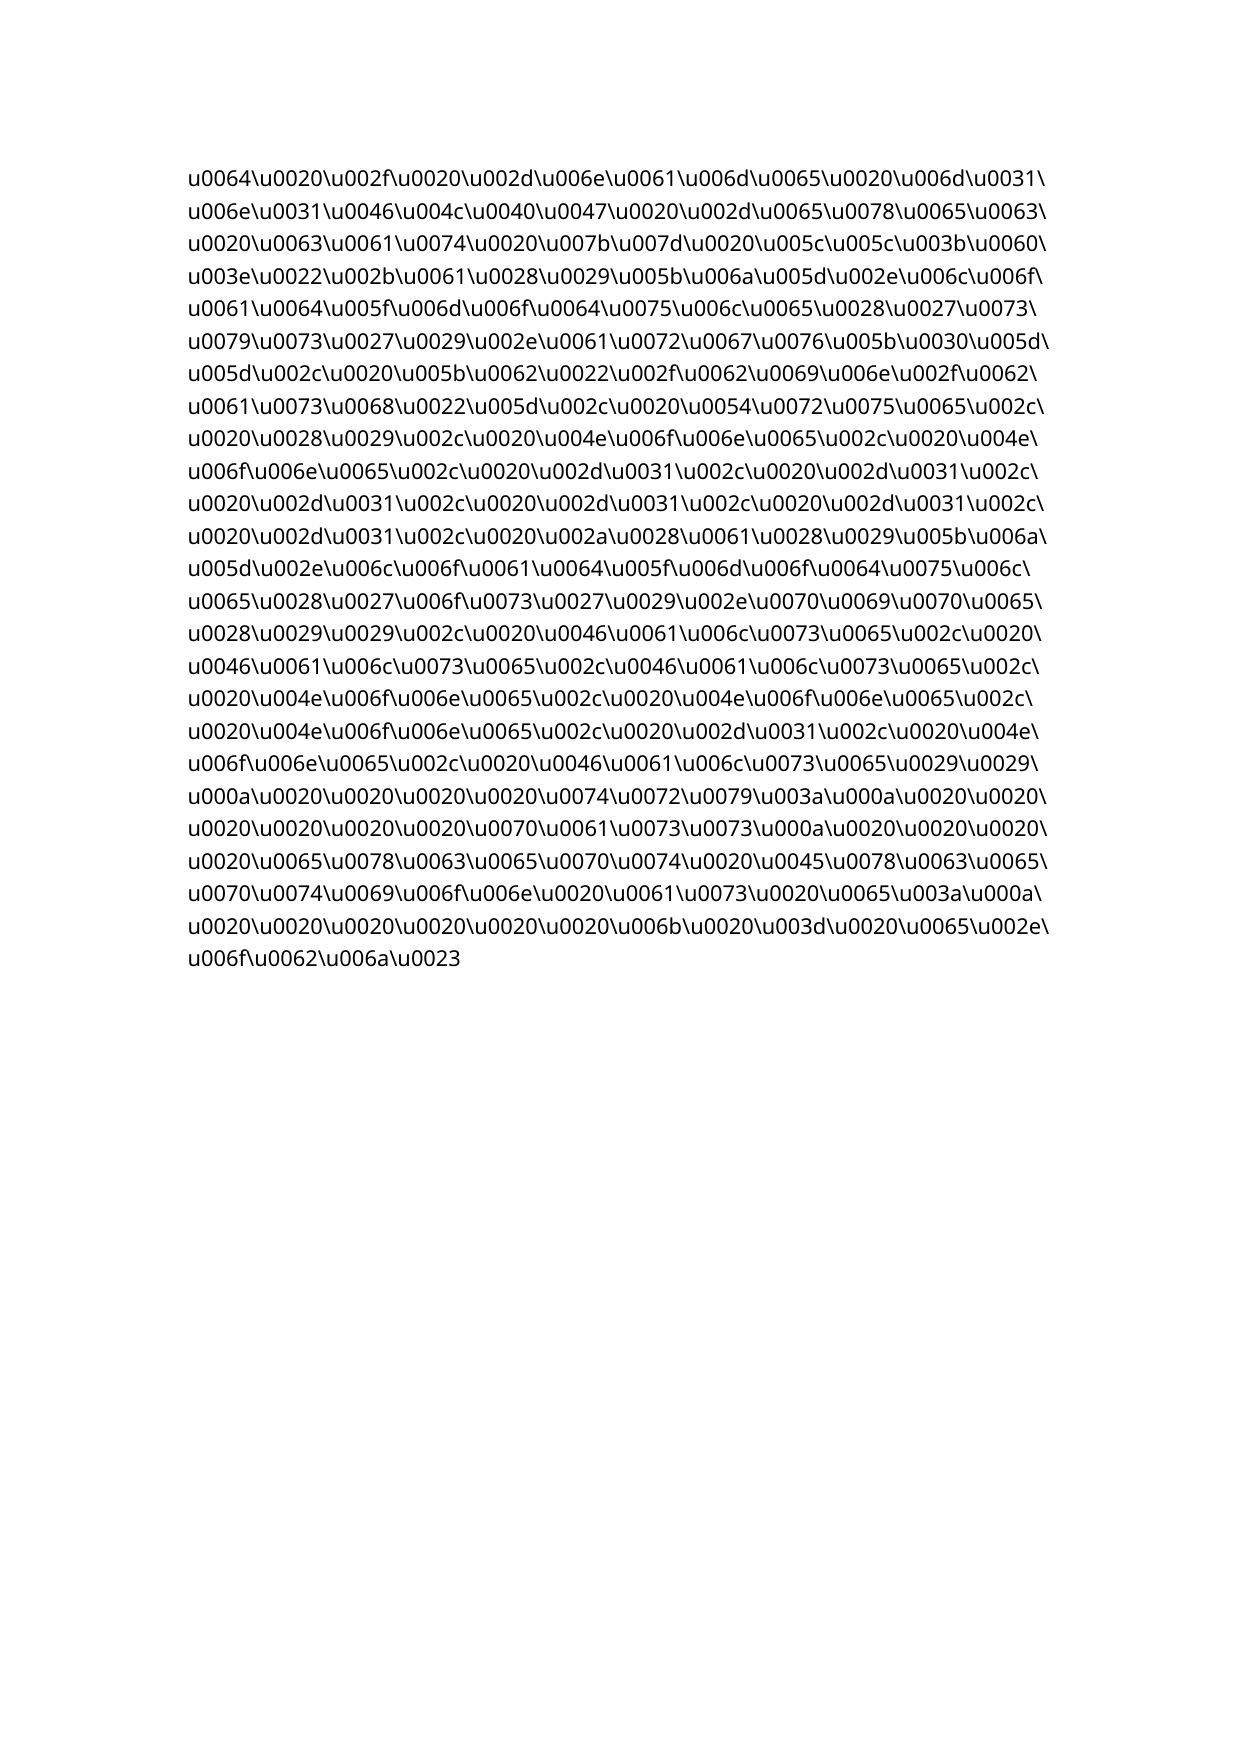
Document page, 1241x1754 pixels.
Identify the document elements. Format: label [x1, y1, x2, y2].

text [187, 162, 1053, 974]
